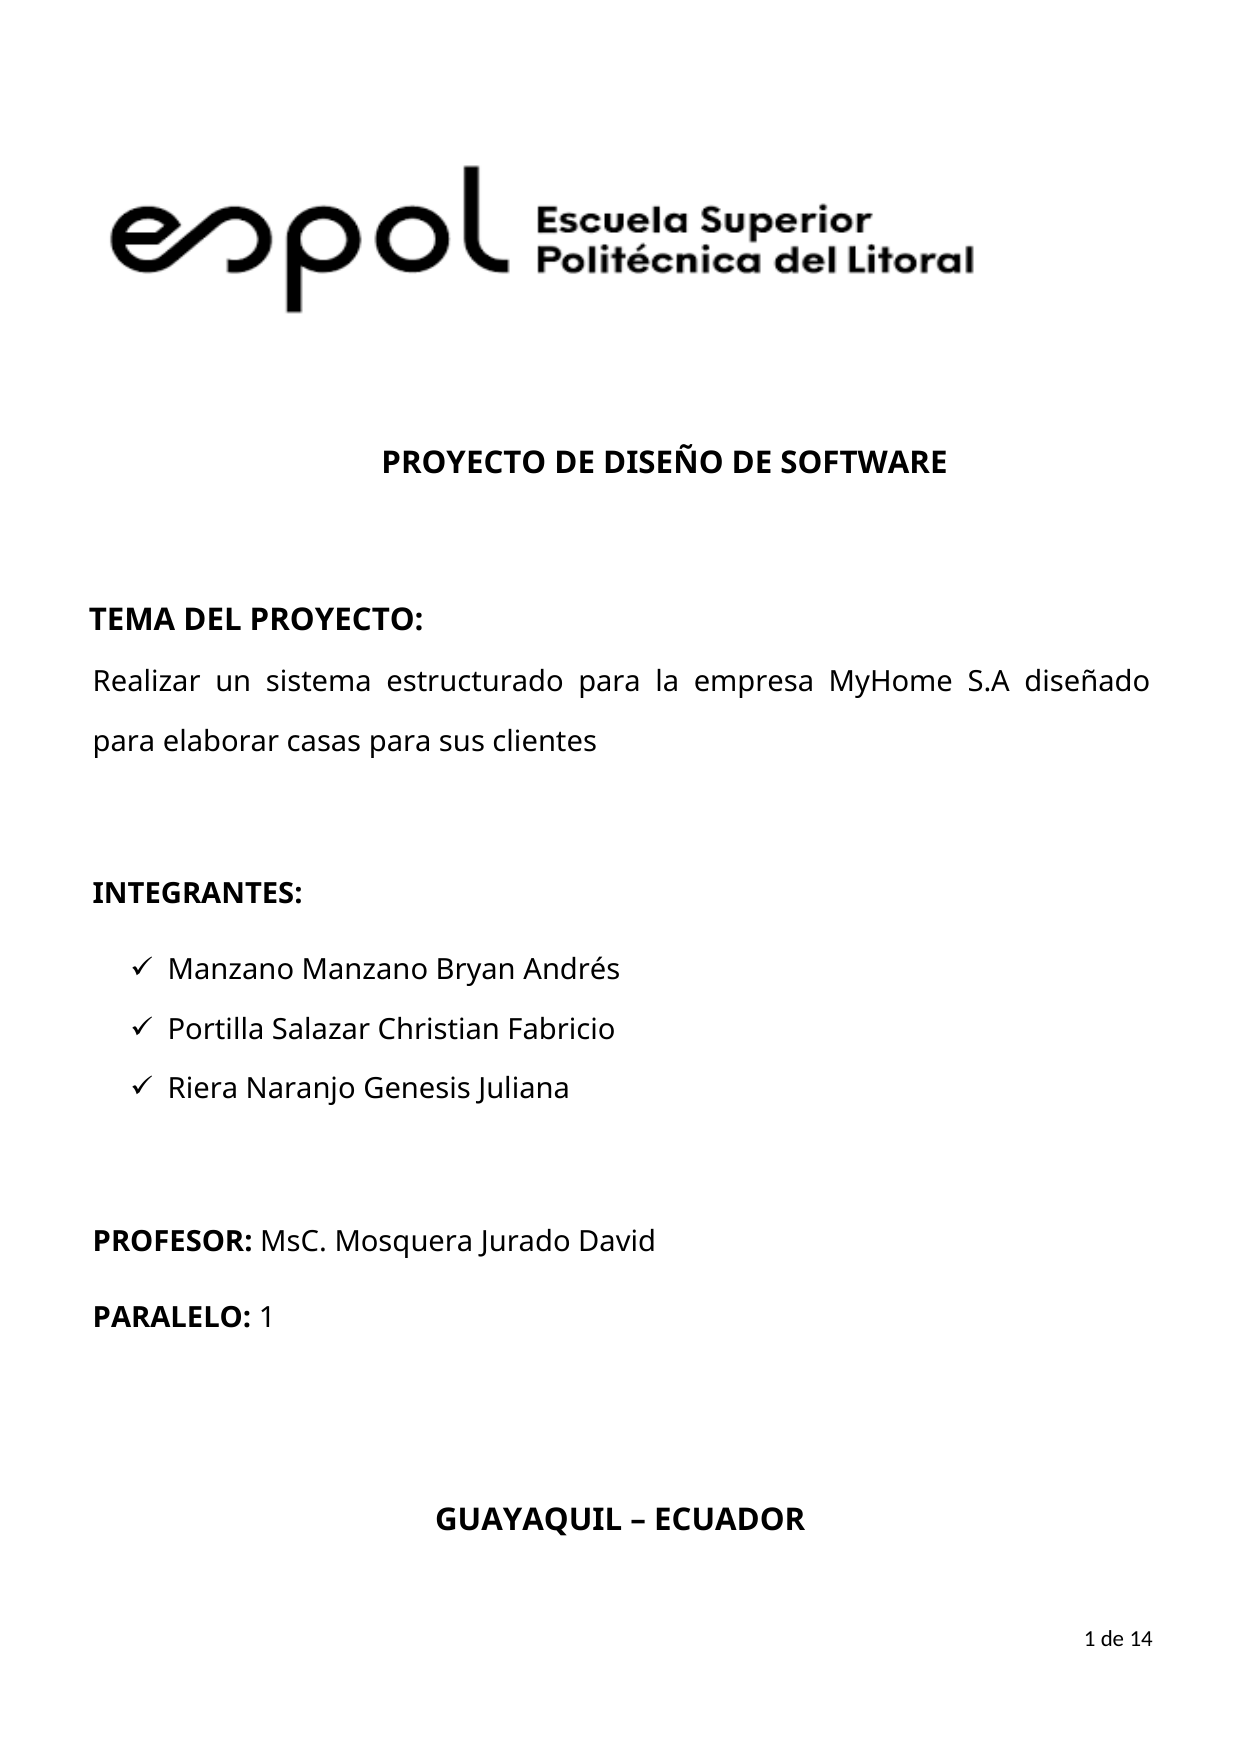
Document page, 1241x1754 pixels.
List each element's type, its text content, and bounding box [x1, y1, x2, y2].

text GUAYAQUIL – ECUADOR [88, 1497, 1152, 1540]
subtitle TEMA DEL PROYECTO: [88, 597, 1152, 639]
list Riera Naranjo Genesis Juliana [130, 1068, 876, 1107]
text PROYECTO DE DISEÑO DE SOFTWARE [177, 440, 673, 483]
text PROYECTO DE DISEÑO DE SOFTWARE [698, 440, 1152, 483]
list Portilla Salazar Christian Fabricio [130, 1008, 876, 1048]
list Manzano Manzano Bryan Andrés [130, 949, 876, 988]
text PROFESOR: MsC. Mosquera Jurado David [92, 1220, 876, 1259]
text Realizar un sistema estructurado para la empresa MyHome S.A diseñado para elaborar casas para sus clientes [92, 661, 1152, 760]
text INTEGRANTES: [92, 872, 876, 912]
text PARALELO: 1 [92, 1296, 876, 1336]
picture [88, 147, 989, 329]
